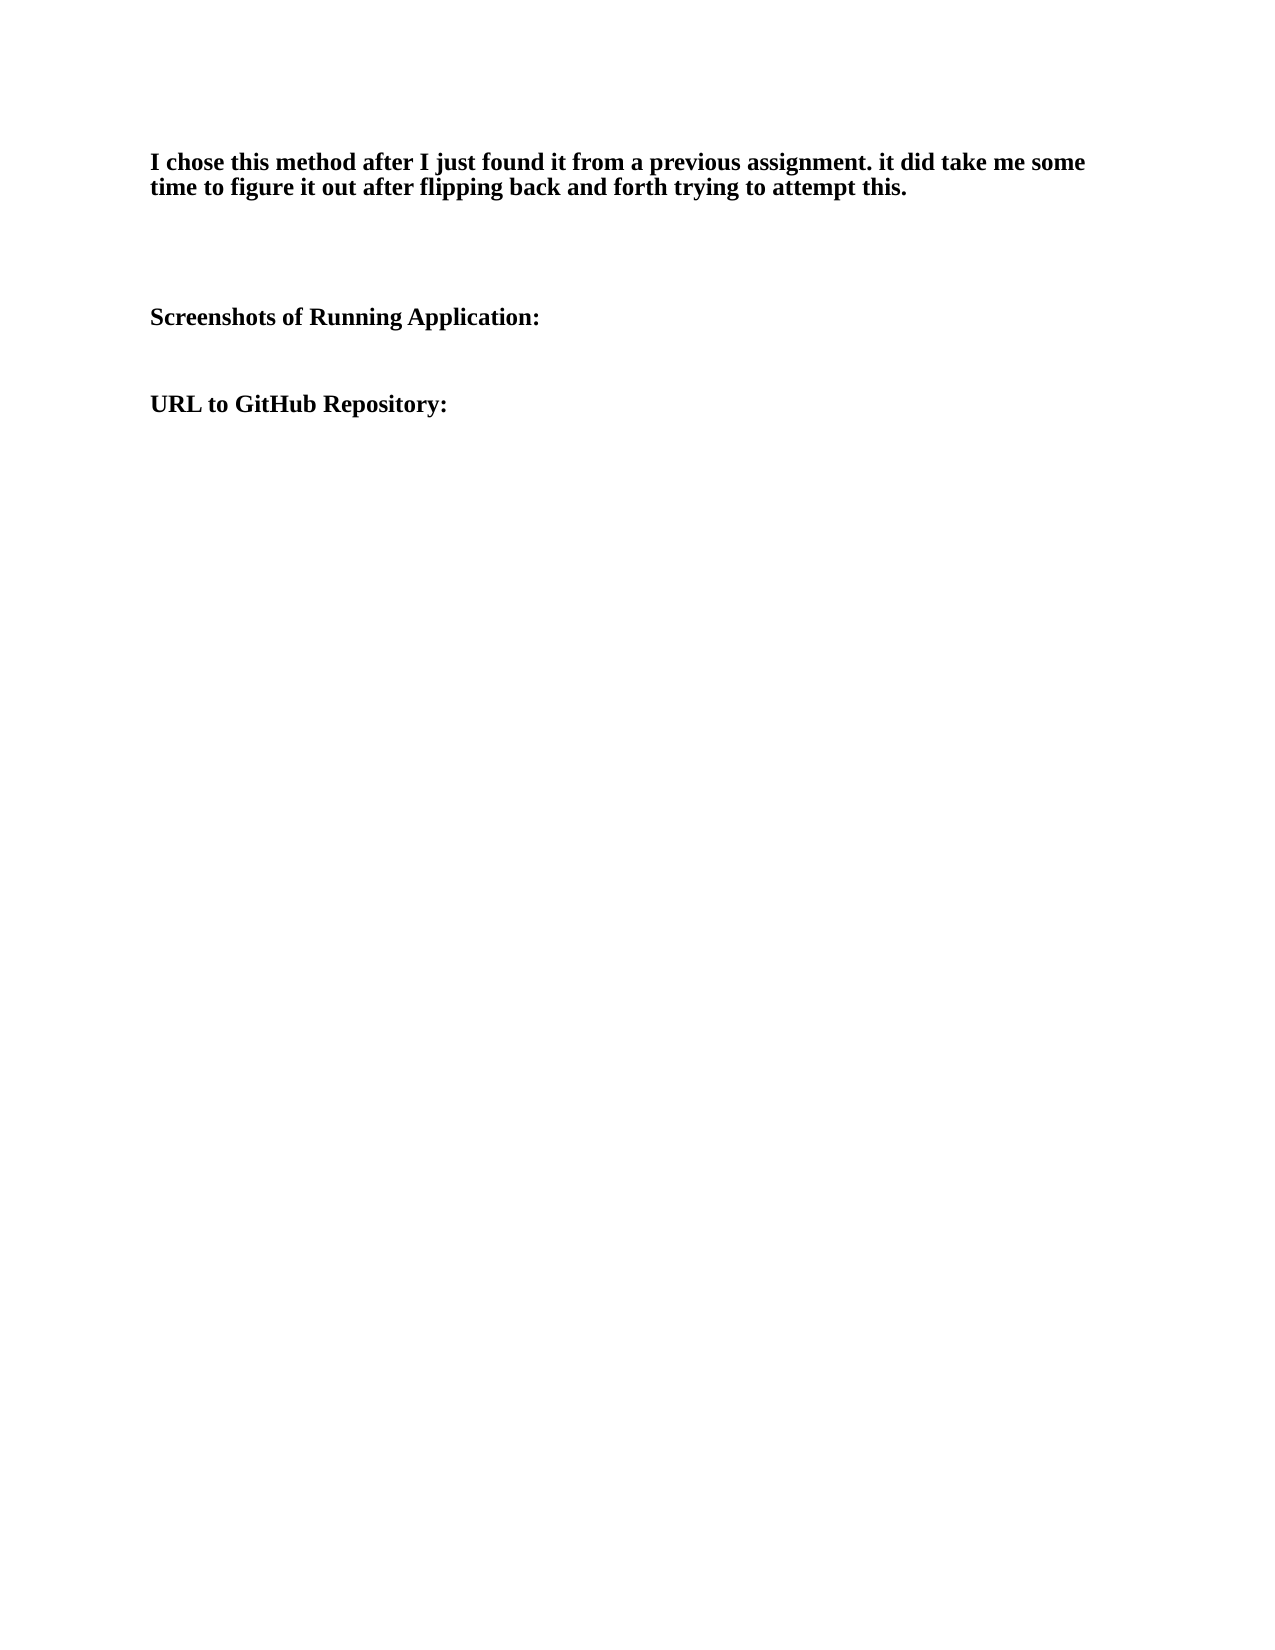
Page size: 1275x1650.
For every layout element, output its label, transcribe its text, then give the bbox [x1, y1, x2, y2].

text I chose this method after I just found it from a previous assignment. it did take me some time to figure it out after flipping back and forth trying to attempt this. [150, 150, 1125, 200]
text URL to GitHub Repository: [150, 391, 1125, 418]
text Screenshots of Running Application: [150, 304, 1125, 331]
